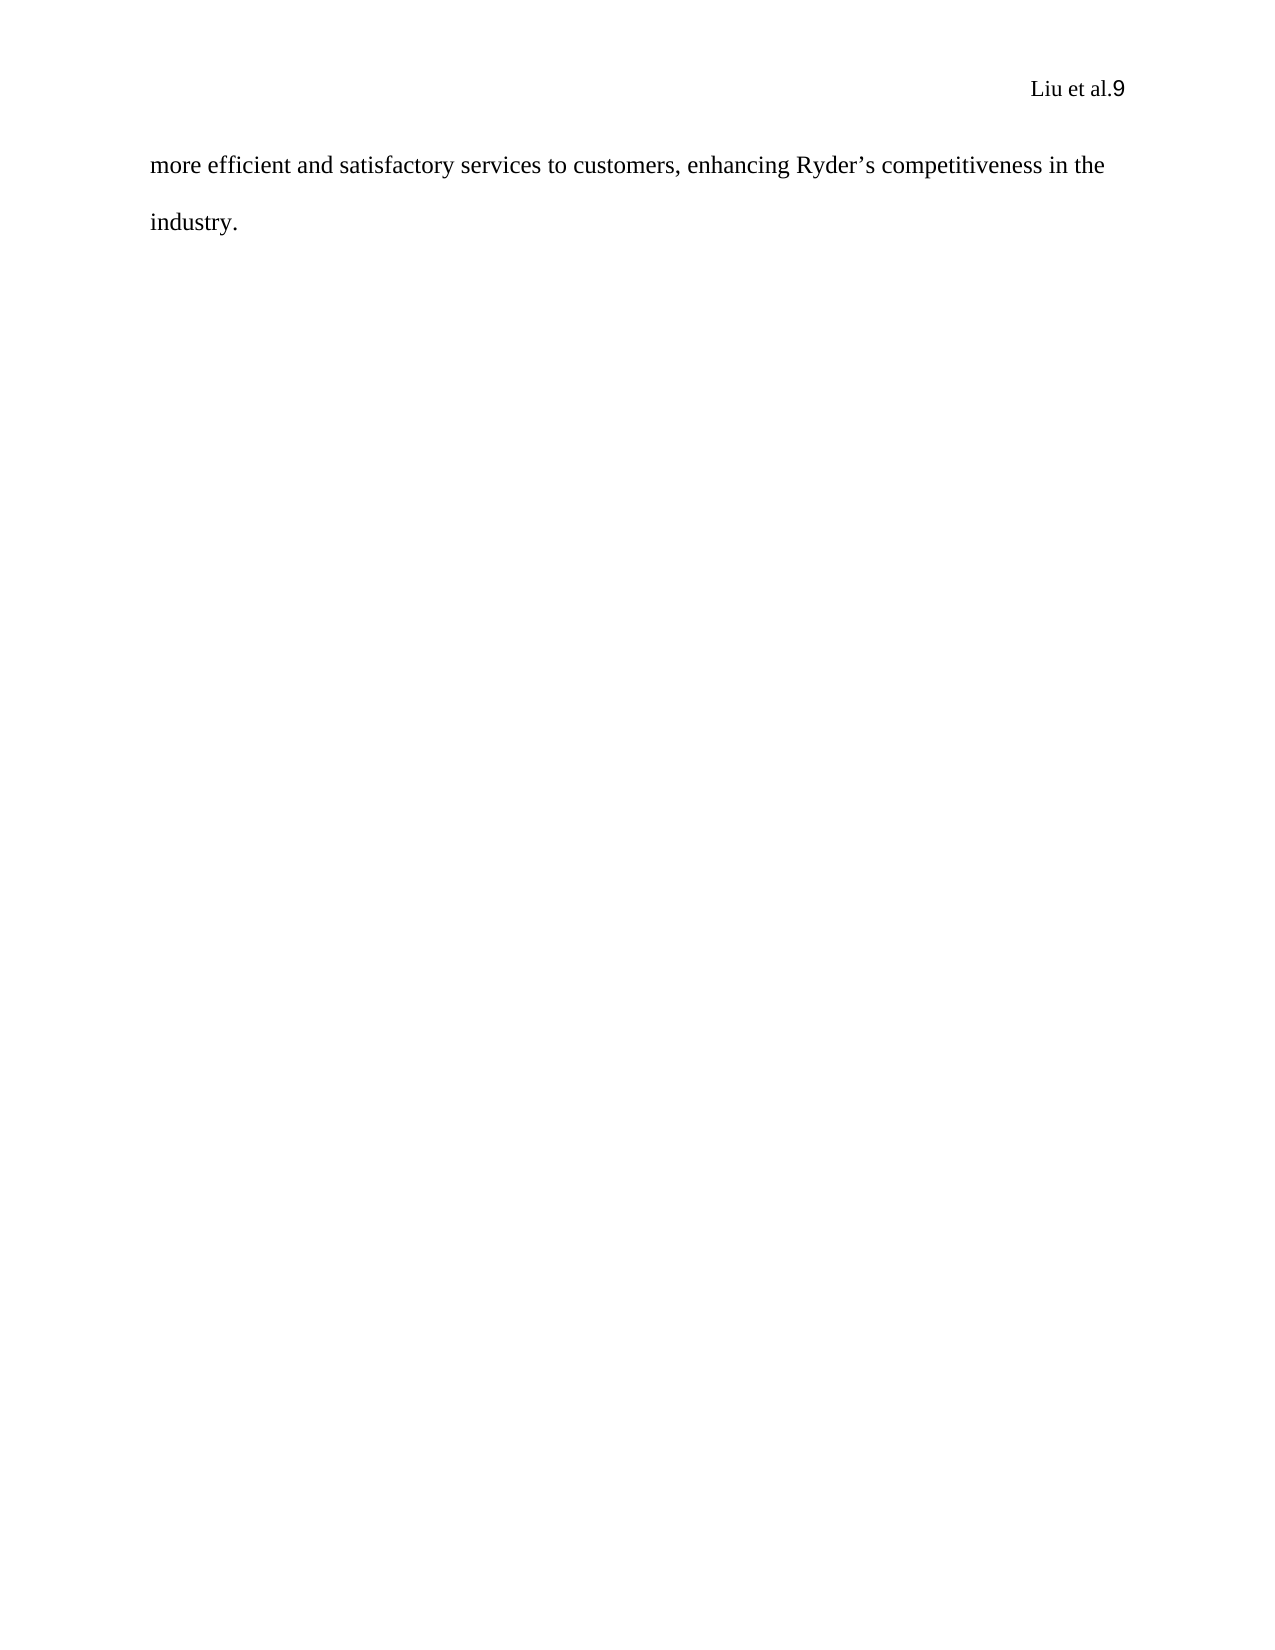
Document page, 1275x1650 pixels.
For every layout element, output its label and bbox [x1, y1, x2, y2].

text [150, 150, 1125, 236]
